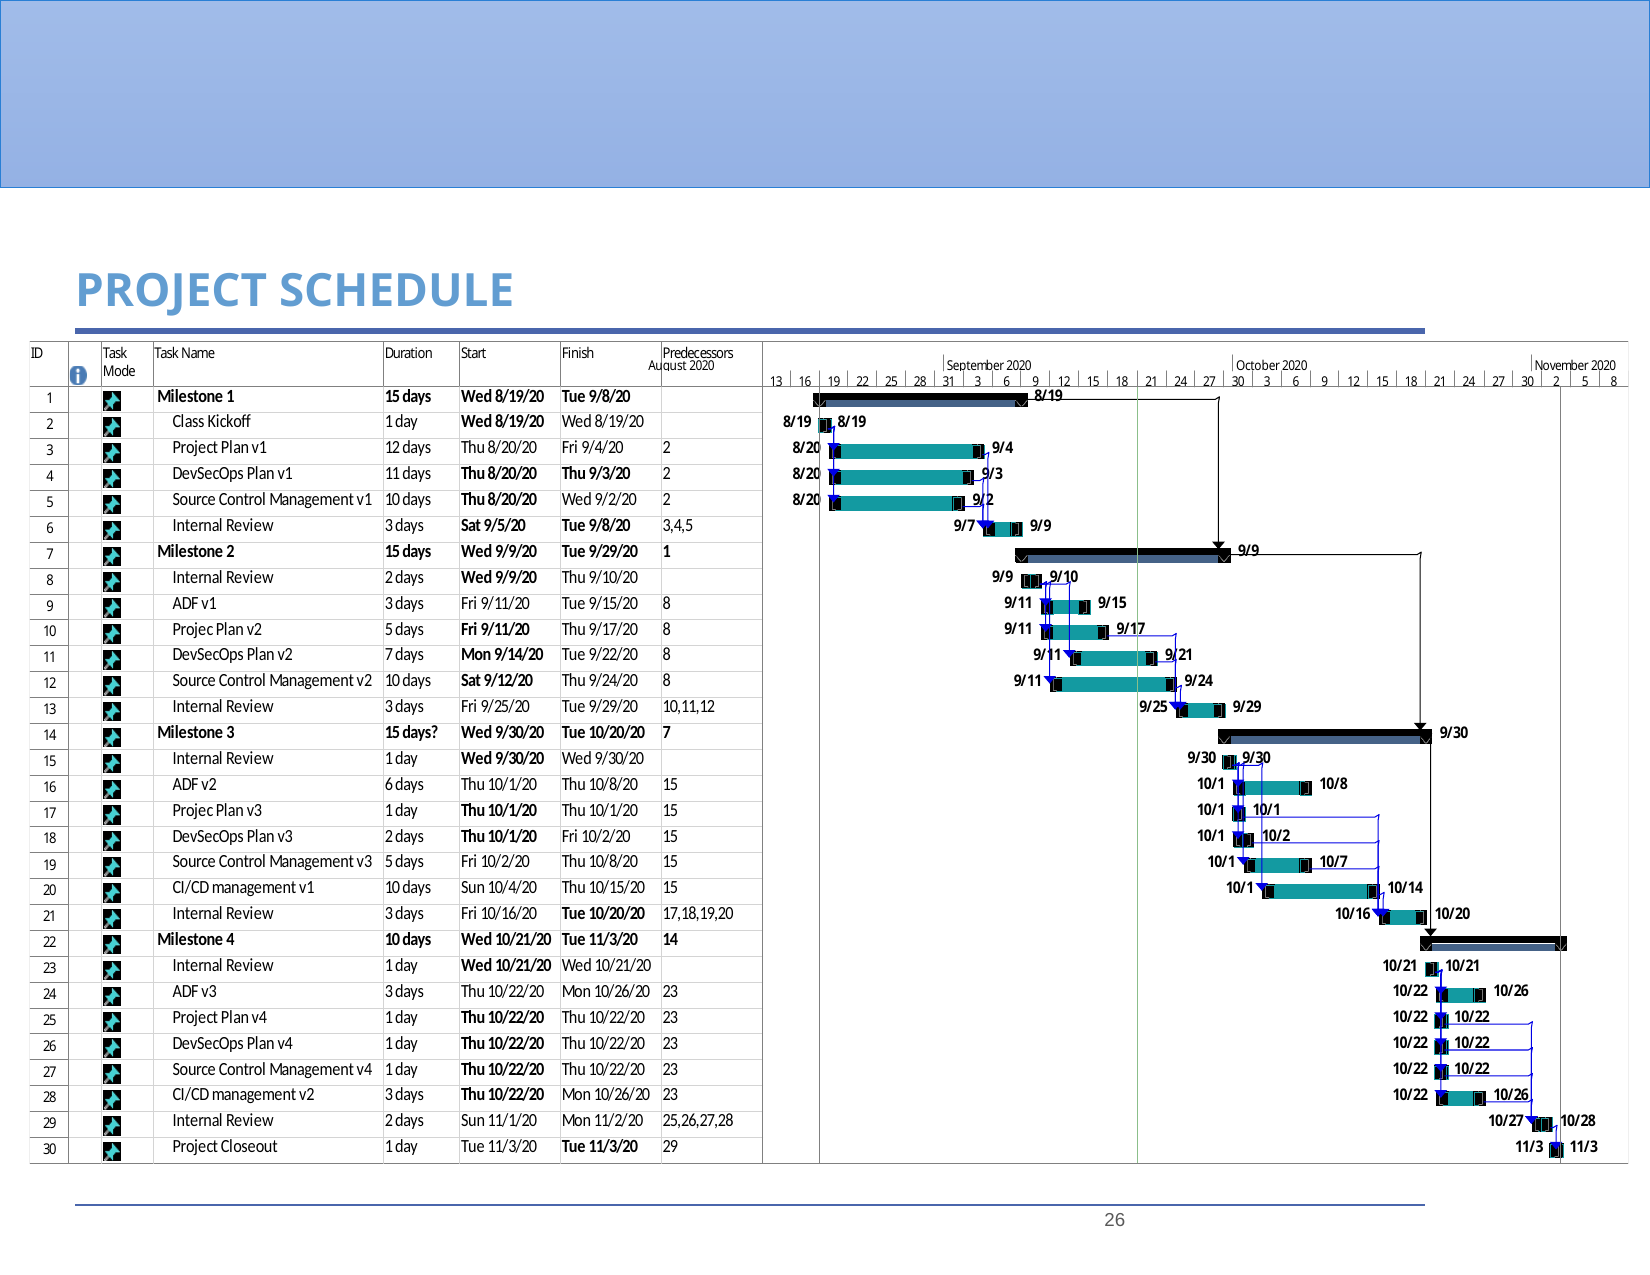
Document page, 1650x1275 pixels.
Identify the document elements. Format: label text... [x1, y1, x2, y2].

subtitle Project schedule [75, 257, 1425, 328]
